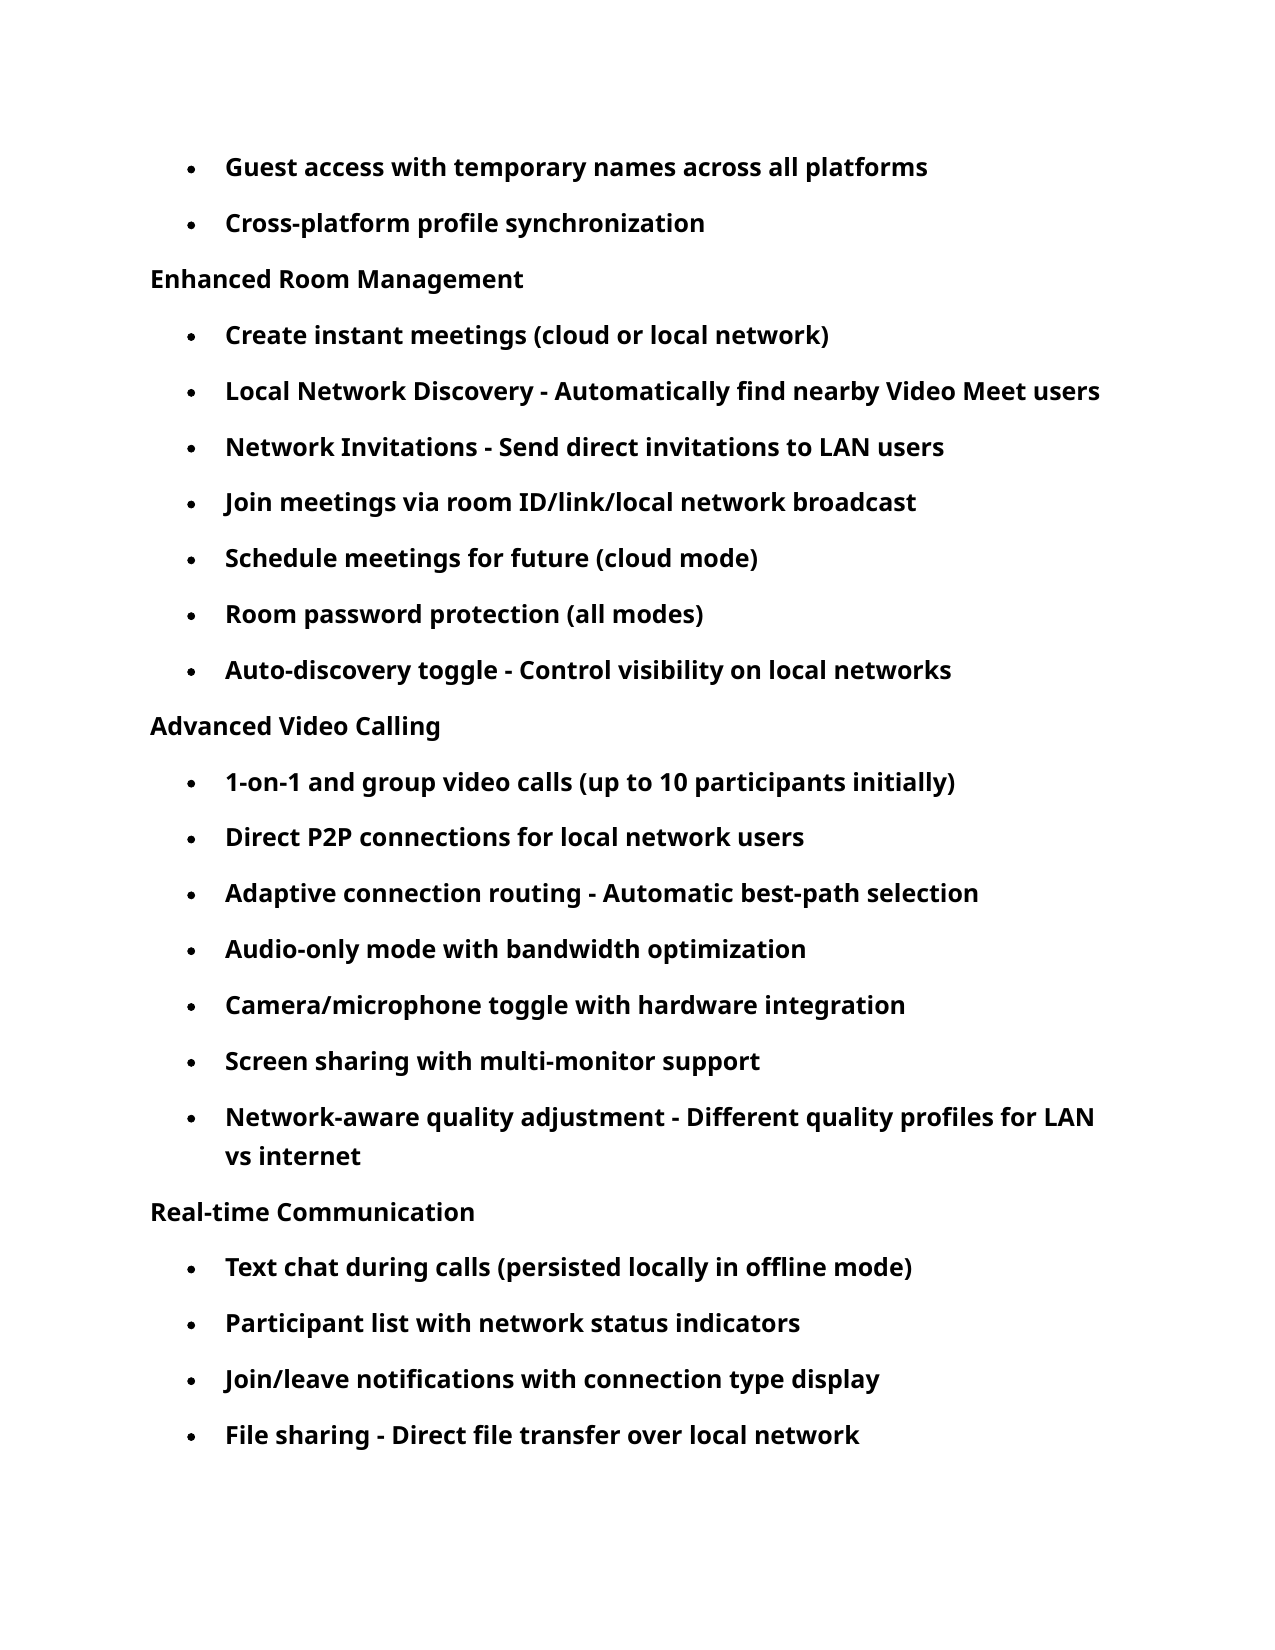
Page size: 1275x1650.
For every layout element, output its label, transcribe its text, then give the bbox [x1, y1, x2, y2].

text Real-time Communication [150, 1194, 1125, 1228]
list Local Network Discovery - Automatically find nearby Video Meet users [187, 373, 1125, 407]
list Join meetings via room ID/link/local network broadcast [187, 485, 1125, 519]
list Text chat during calls (persisted locally in offline mode) [187, 1250, 1125, 1284]
list Create instant meetings (cloud or local network) [187, 317, 1125, 352]
list Schedule meetings for future (cloud mode) [187, 541, 1125, 575]
list Guest access with temporary names across all platforms [187, 150, 1125, 184]
list 1-on-1 and group video calls (up to 10 participants initially) [187, 764, 1125, 798]
list Camera/microphone toggle with hardware integration [187, 987, 1125, 1022]
list Network Invitations - Send direct invitations to LAN users [187, 429, 1125, 463]
list Room password protection (all modes) [187, 597, 1125, 631]
list Join/leave notifications with connection type display [187, 1362, 1125, 1396]
list Auto-discovery toggle - Control visibility on local networks [187, 652, 1125, 687]
list Direct P2P connections for local network users [187, 820, 1125, 854]
list Adaptive connection routing - Automatic best-path selection [187, 876, 1125, 910]
text Advanced Video Calling [150, 708, 1125, 742]
text Enhanced Room Management [150, 262, 1125, 296]
list Audio-only mode with bandwidth optimization [187, 932, 1125, 966]
list Cross-platform profile synchronization [187, 206, 1125, 240]
list Network-aware quality adjustment - Different quality profiles for LAN vs internet [187, 1099, 1125, 1172]
list Participant list with network status indicators [187, 1306, 1125, 1340]
list Screen sharing with multi-monitor support [187, 1043, 1125, 1077]
list File sharing - Direct file transfer over local network [187, 1417, 1125, 1452]
